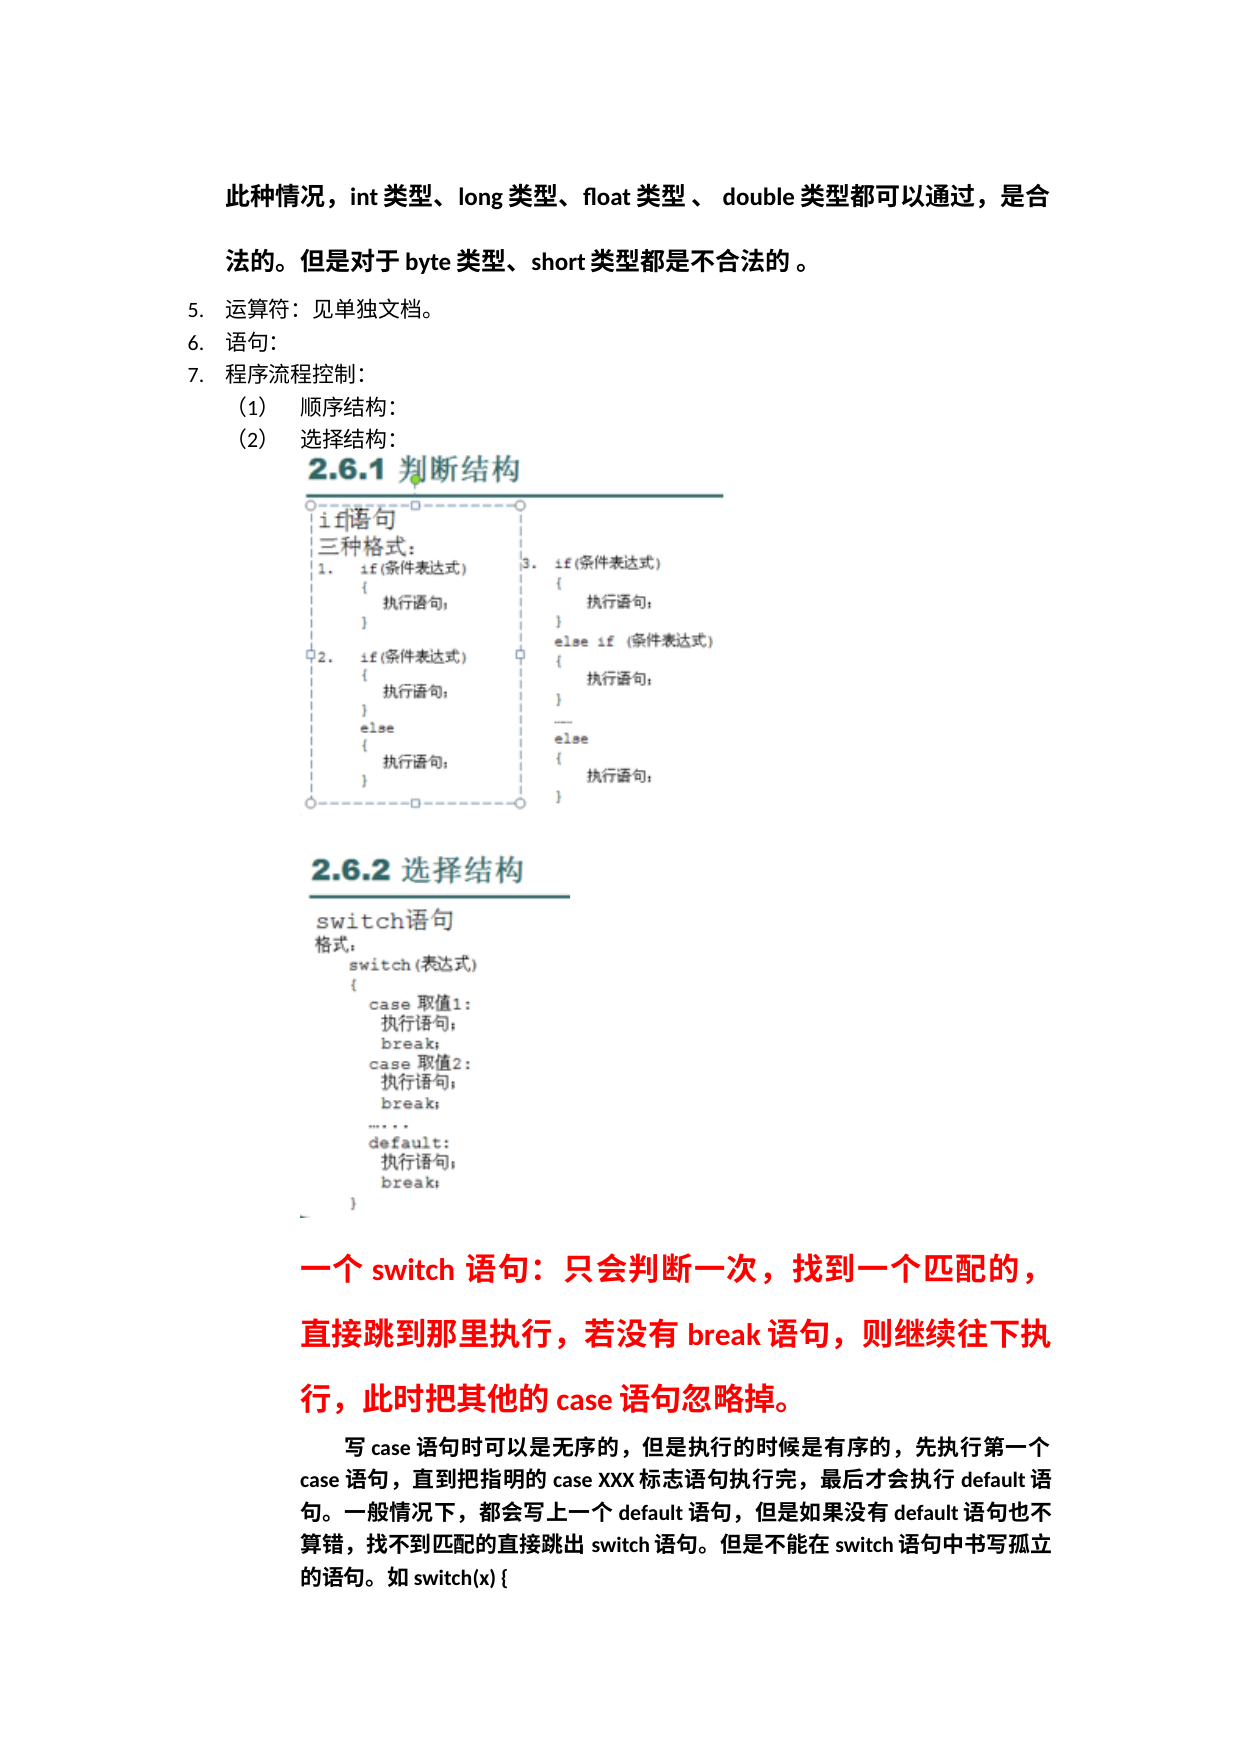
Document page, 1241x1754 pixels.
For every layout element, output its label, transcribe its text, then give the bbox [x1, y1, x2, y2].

list 顺序结构： [225, 389, 1053, 422]
picture [300, 454, 724, 816]
list 程序流程控制： [187, 357, 1053, 389]
list 此种情况，int类型、long类型、float类型 、 double类型都可以通过，是合法的。但是对于byte类型、short类型都是不合法的 。 [225, 162, 1053, 292]
list 写case语句时可以是无序的，但是执行的时候是有序的，先执行第一个case语句，直到把指明的case XXX标志语句执行完，最后才会执行default语句。一般情况下，都会写上一个default语句，但是如果没有default语句也不算错，找不到匹配的直接跳出switch语句。但是不能在switch语句中书写孤立的语句。如switch(x) { [300, 1429, 1053, 1592]
picture [300, 844, 571, 1218]
list 语句： [187, 324, 1053, 357]
list 选择结构： [225, 422, 1053, 454]
list 一个switch 语句：只会判断一次，找到一个匹配的，直接跳到那里执行，若没有break语句，则继续往下执行，此时把其他的case语句忽略掉。 [300, 1234, 1053, 1429]
list 运算符：见单独文档。 [187, 292, 1053, 324]
